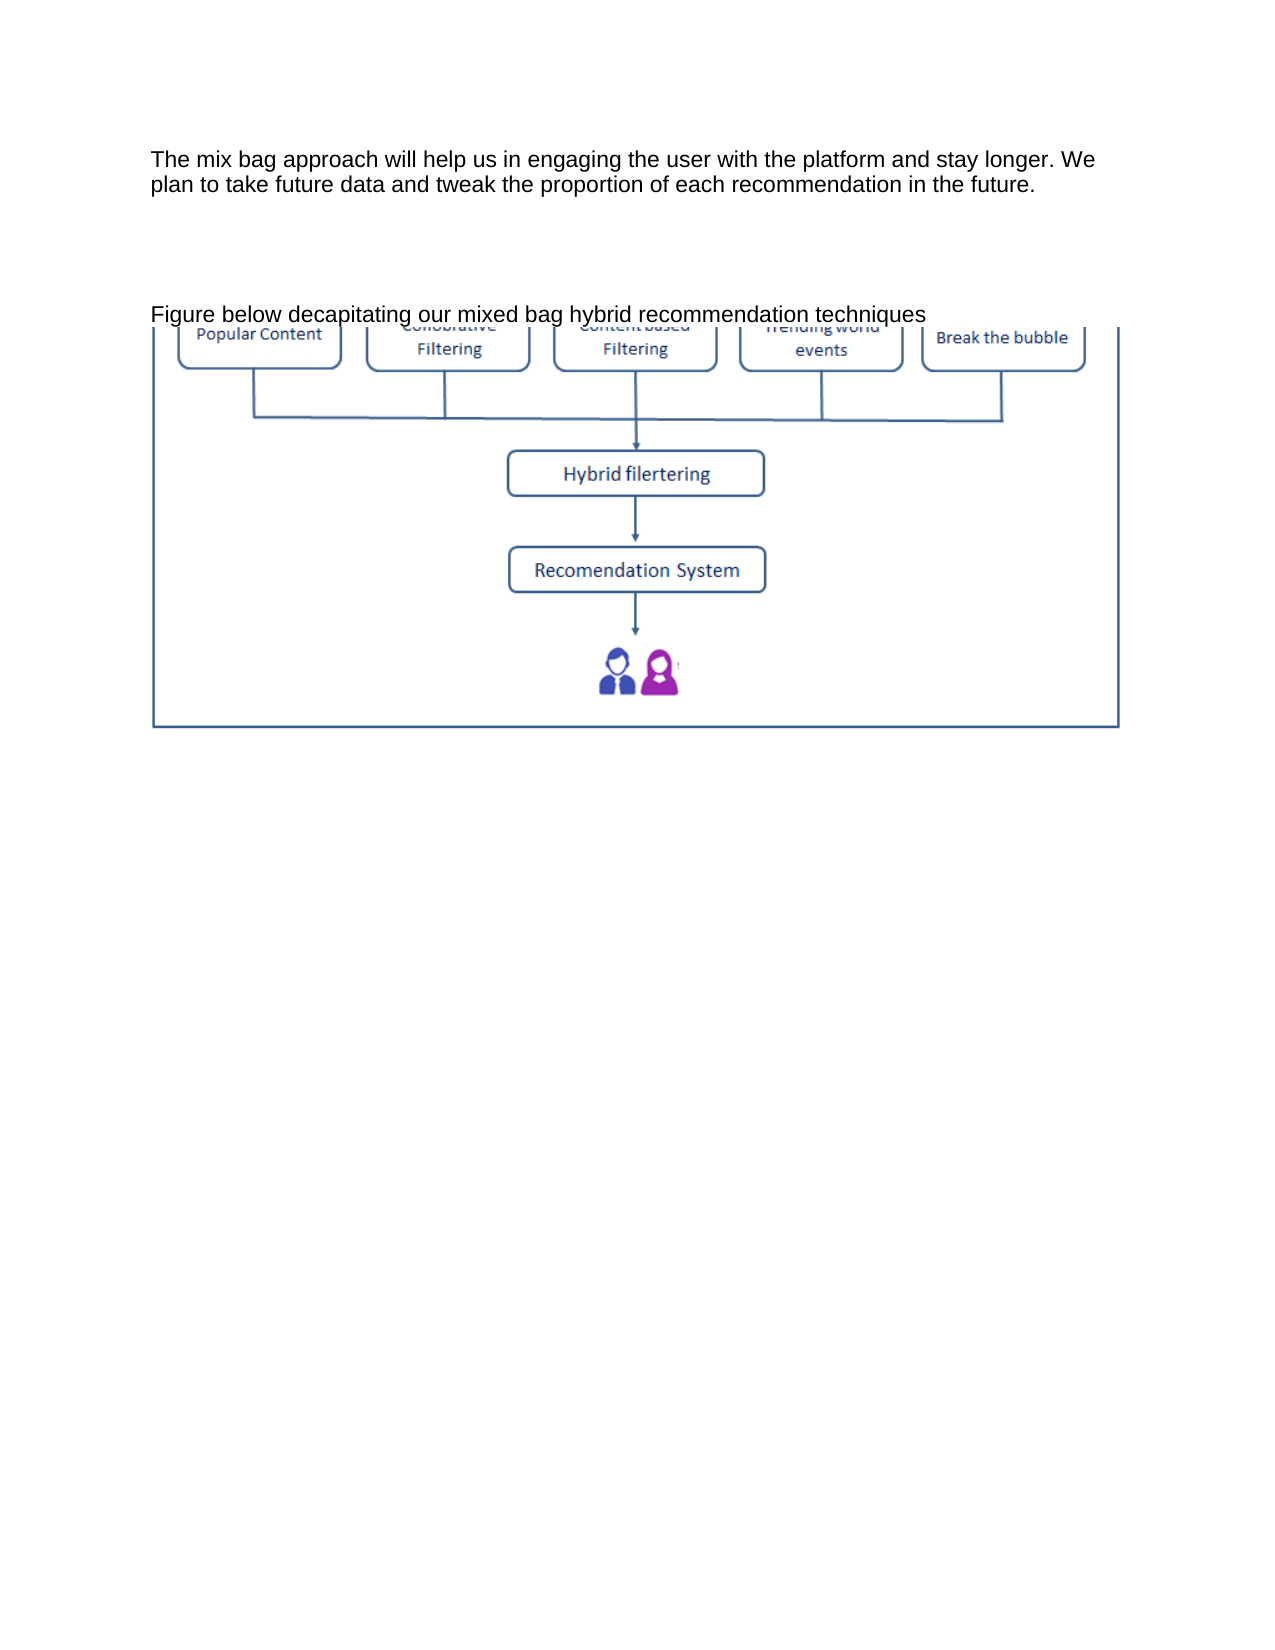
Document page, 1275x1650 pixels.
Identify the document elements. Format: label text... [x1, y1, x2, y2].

text The mix bag approach will help us in engaging the user with the platform and stay longer. We plan to take future data and tweak the proportion of each recommendation in the future. [150, 148, 1103, 197]
text Figure below decapitating our mixed bag hybrid recommendation techniques [150, 303, 1103, 327]
picture [150, 327, 1126, 732]
